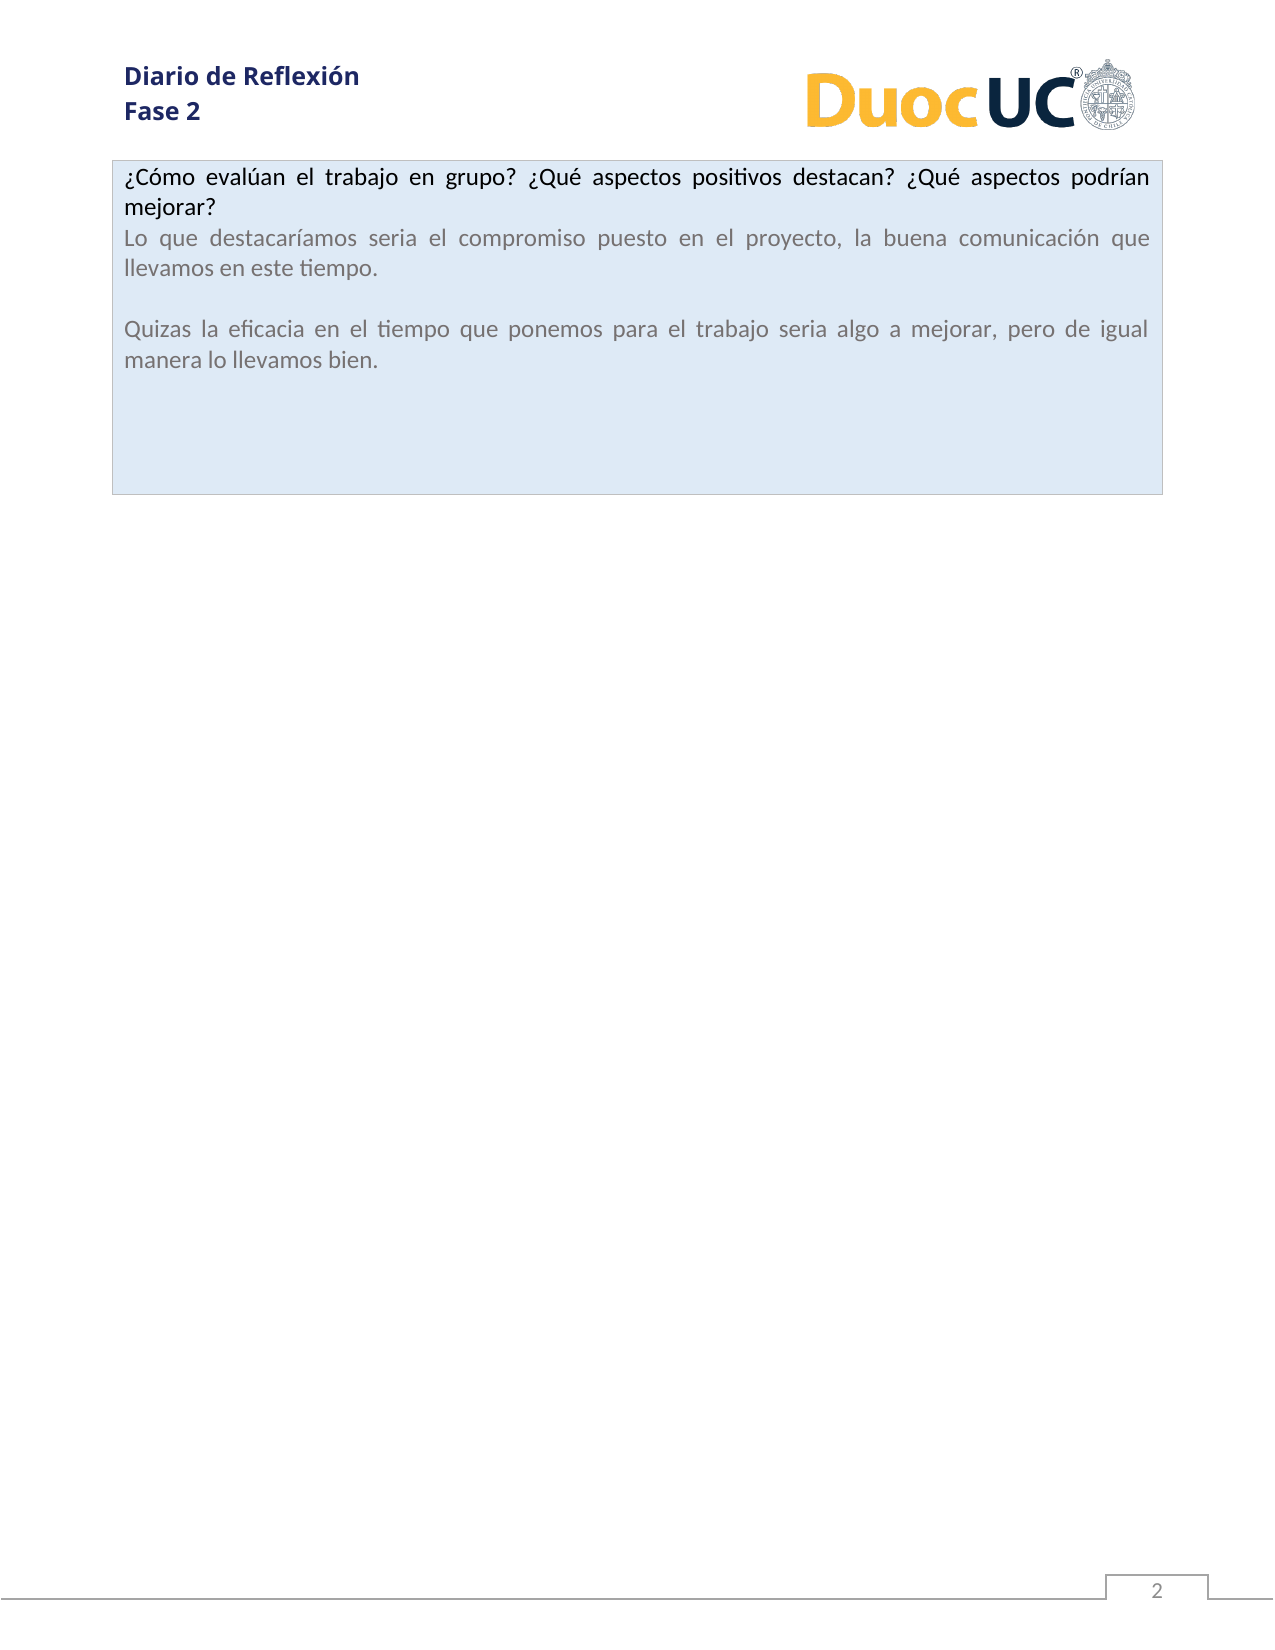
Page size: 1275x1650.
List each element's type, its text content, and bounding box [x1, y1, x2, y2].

picture [807, 59, 1135, 130]
table_cell ¿Cómo evalúan el trabajo en grupo? ¿Qué aspectos positivos destacan? ¿Qué aspectos podrían mejorar? Lo que destacaríamos seria el compromiso puesto en el proyecto, la buena comunicación que llevamos en este tiempo. Quizas la eficacia en el tiempo que ponemos para el trabajo seria algo a mejorar, pero de igual manera lo llevamos bien. [113, 161, 1162, 494]
